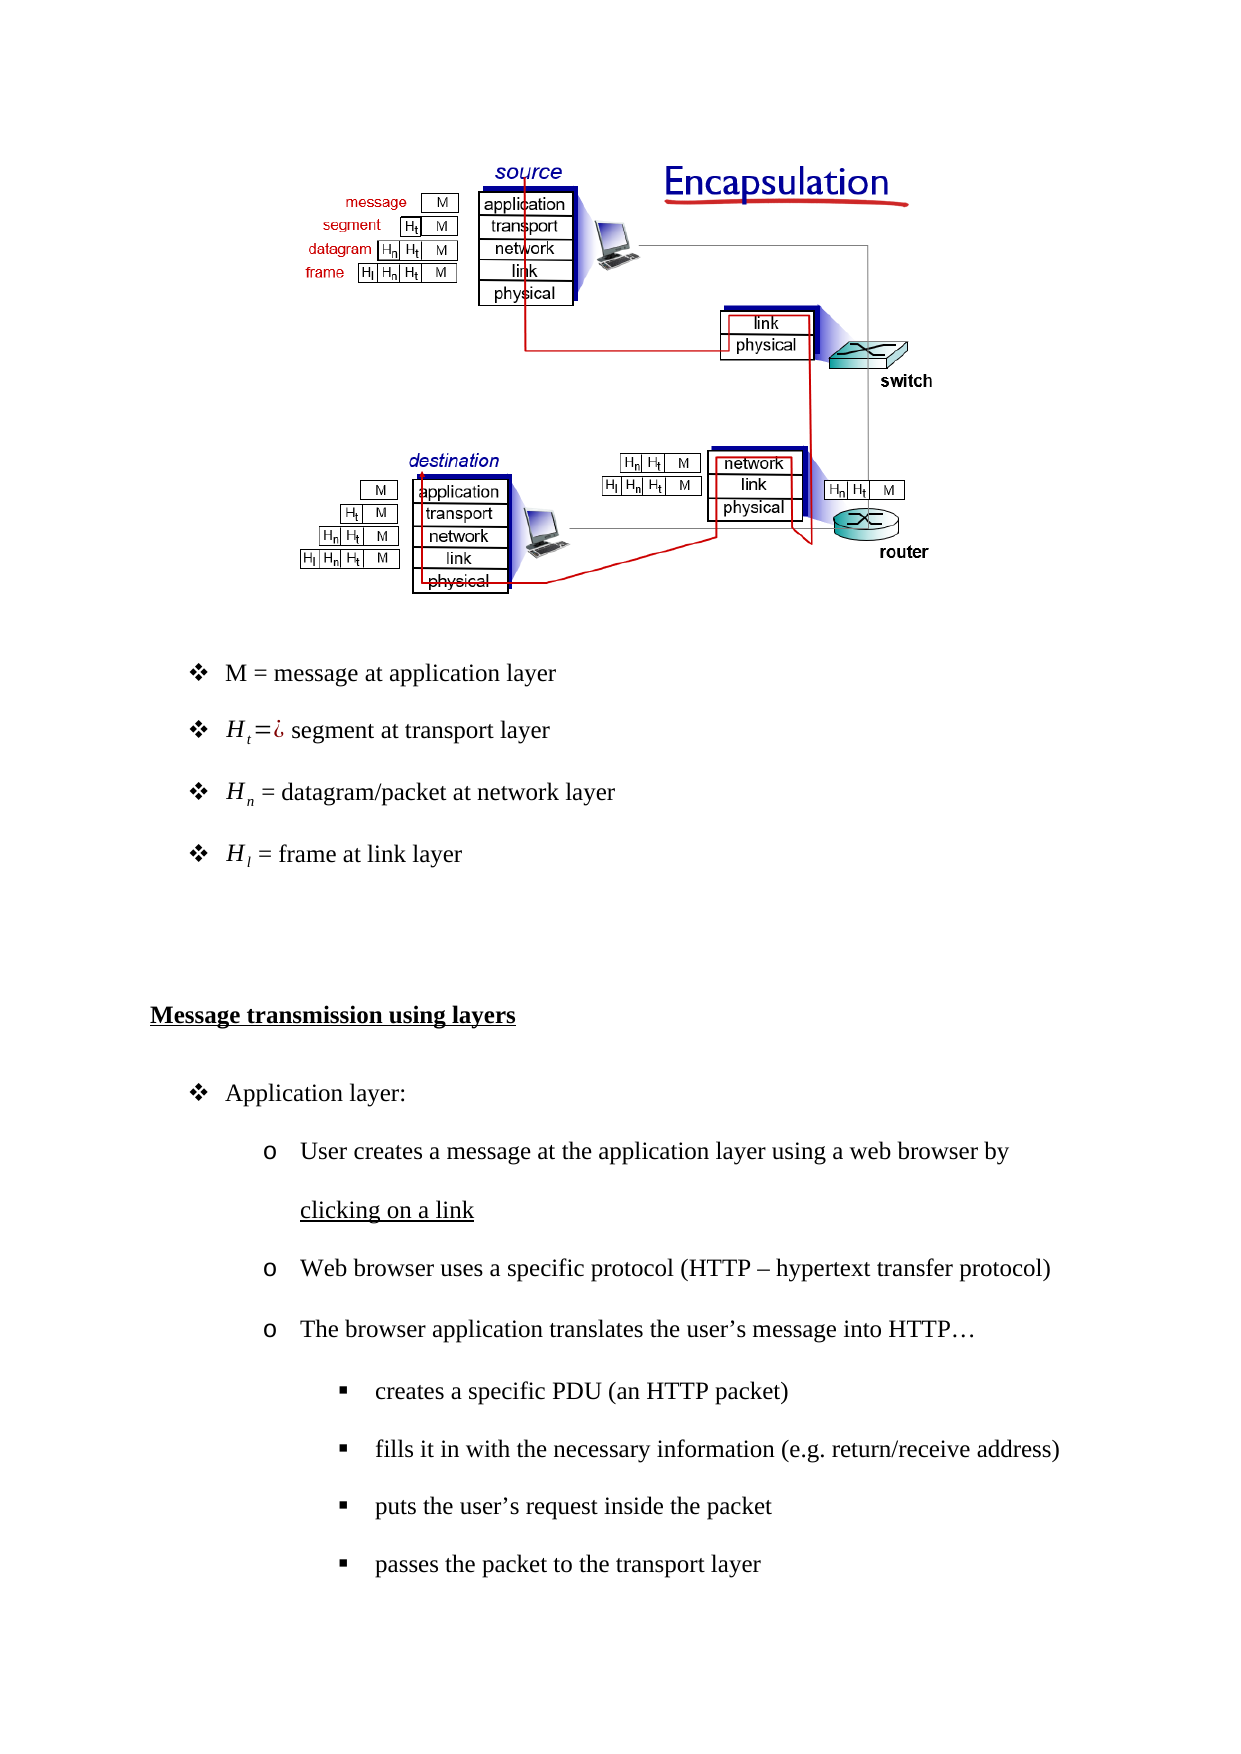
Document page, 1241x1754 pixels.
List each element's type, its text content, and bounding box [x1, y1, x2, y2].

picture [292, 150, 949, 608]
list segment at transport layer [187, 715, 1090, 748]
list = datagram/packet at network layer [187, 777, 1090, 810]
list = frame at link layer [187, 839, 1090, 872]
list User creates a message at the application layer using a web browser by clicking on a link [262, 1136, 1090, 1224]
list M = message at application layer [187, 658, 1090, 686]
list Web browser uses a specific protocol (HTTP – hypertext transfer protocol) [262, 1253, 1090, 1284]
list fills it in with the necessary information (e.g. return/receive address) [337, 1434, 1090, 1462]
list Application layer: [187, 1078, 1090, 1107]
list The browser application translates the user’s message into HTTP… [262, 1314, 1090, 1345]
list creates a specific PDU (an HTTP packet) [337, 1376, 1090, 1405]
list passes the packet to the transport layer [337, 1549, 1090, 1577]
text Message transmission using layers [150, 1000, 1090, 1029]
list puts the user’s request inside the packet [337, 1491, 1090, 1520]
